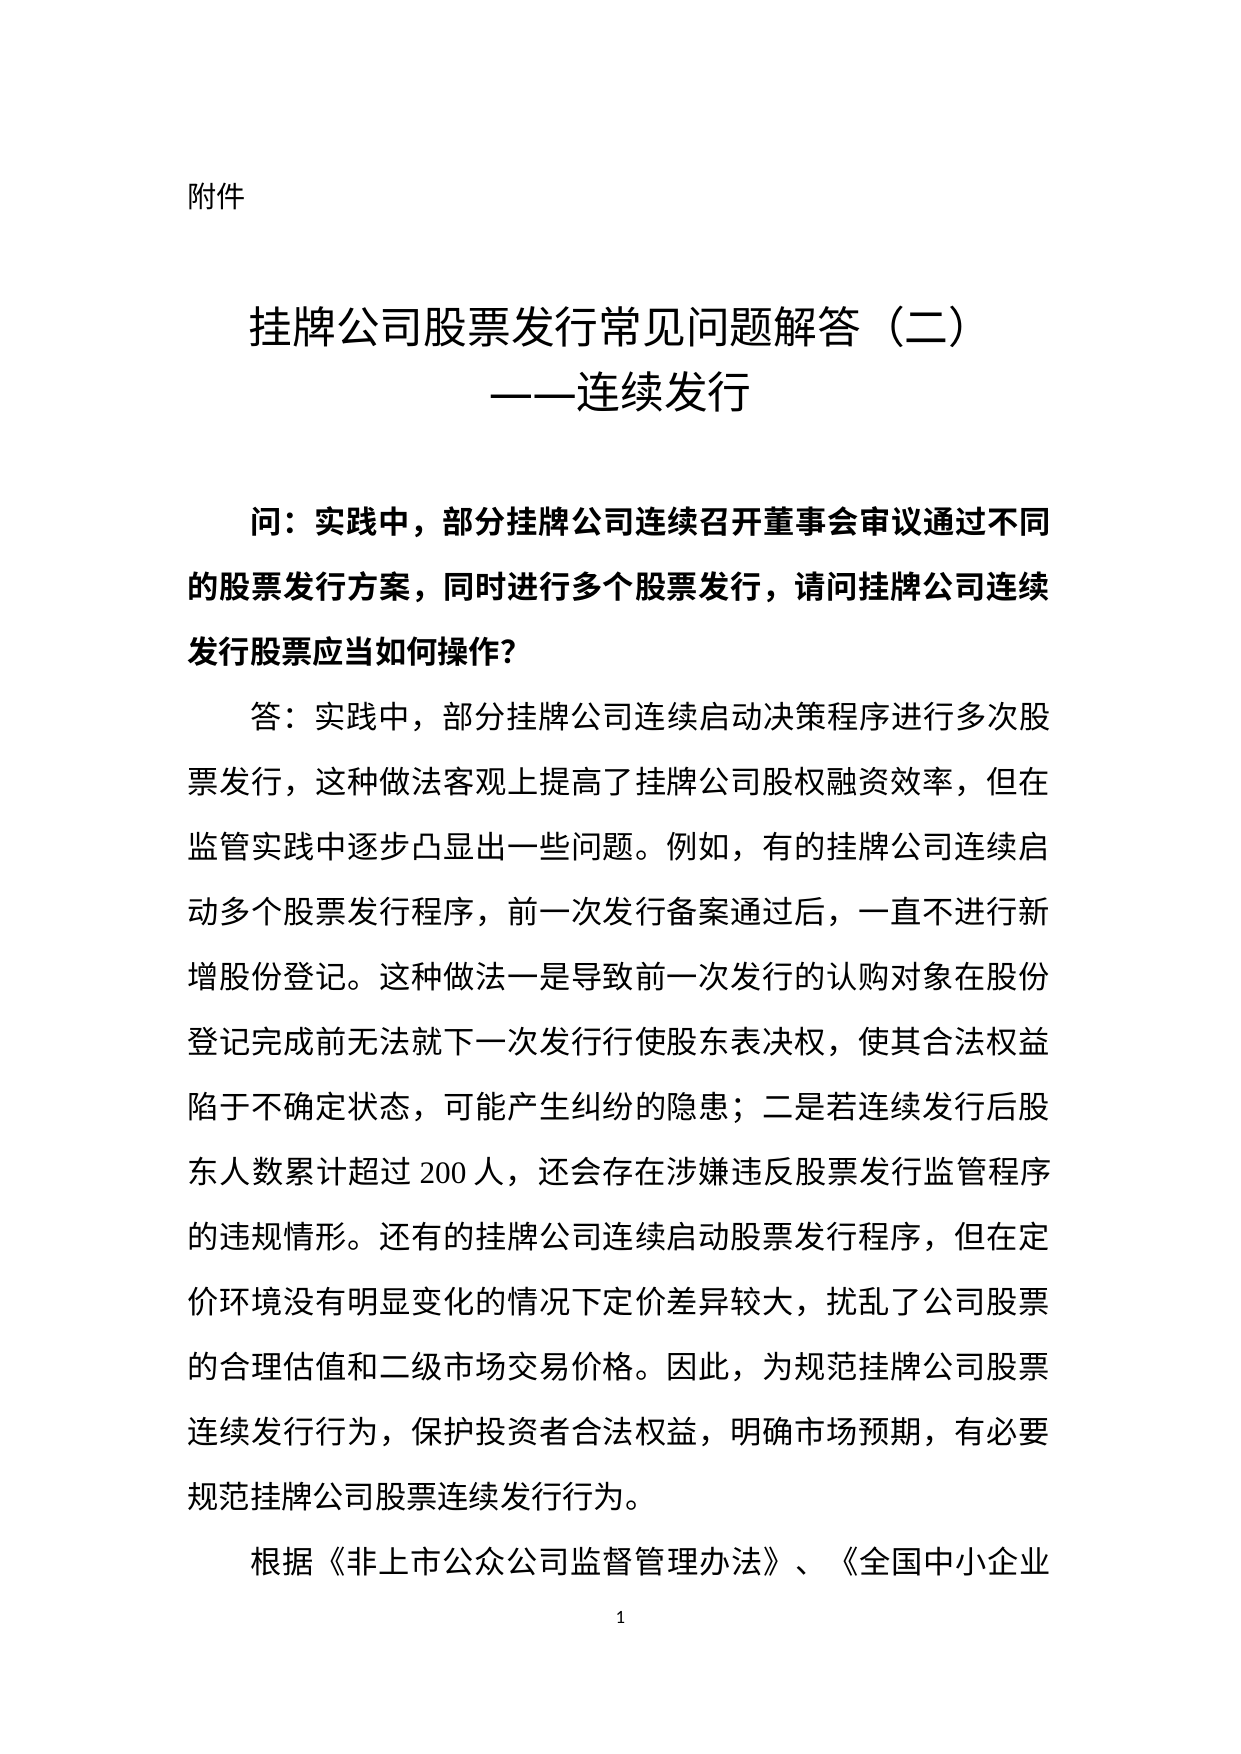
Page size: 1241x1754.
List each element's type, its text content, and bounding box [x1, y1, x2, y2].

text 附件 [187, 162, 1053, 227]
text 答：实践中，部分挂牌公司连续启动决策程序进行多次股票发行，这种做法客观上提高了挂牌公司股权融资效率，但在监管实践中逐步凸显出一些问题。例如，有的挂牌公司连续启动多个股票发行程序，前一次发行备案通过后，一直不进行新增股份登记。这种做法一是导致前一次发行的认购对象在股份登记完成前无法就下一次发行行使股东表决权，使其合法权益陷于不确定状态，可能产生纠纷的隐患；二是若连续发行后股东人数累计超过200人，还会存在涉嫌违反股票发行监管程序的违规情形。还有的挂牌公司连续启动股票发行程序，但在定价环境没有明显变化的情况下定价差异较大，扰乱了公司股票的合理估值和二级市场交易价格。因此，为规范挂牌公司股票连续发行行为，保护投资者合法权益，明确市场预期，有必要规范挂牌公司股票连续发行行为。 [187, 682, 1053, 1527]
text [187, 1527, 1053, 1592]
text 挂牌公司股票发行常见问题解答（二） [187, 292, 1053, 357]
text ——连续发行 [187, 357, 1053, 422]
text 问：实践中，部分挂牌公司连续召开董事会审议通过不同的股票发行方案，同时进行多个股票发行，请问挂牌公司连续发行股票应当如何操作？ [187, 487, 1053, 682]
